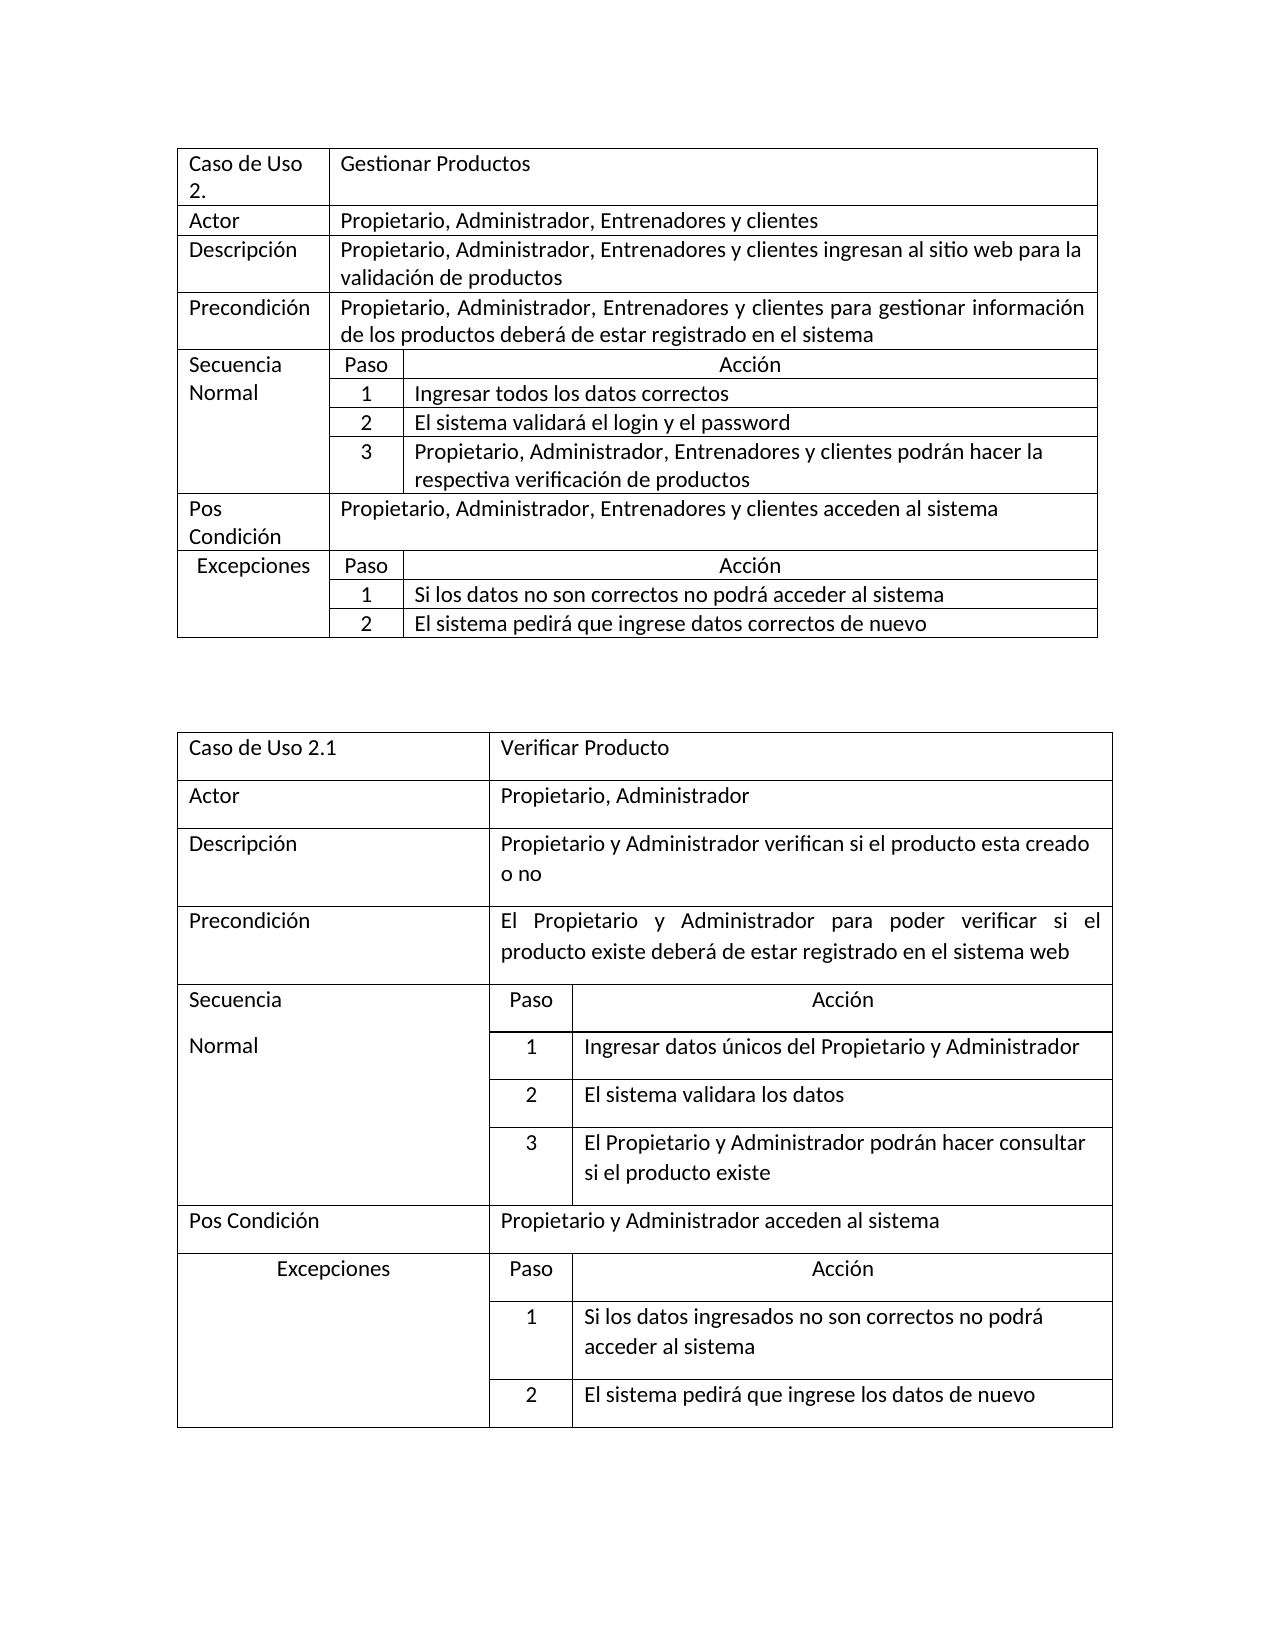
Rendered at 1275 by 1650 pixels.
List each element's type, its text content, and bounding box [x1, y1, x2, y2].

table_cell Propietario, Administrador, Entrenadores y clientes para gestionar información de los productos deberá de estar registrado en el sistema [330, 293, 1097, 349]
table_cell El sistema pedirá que ingrese los datos de nuevo [573, 1380, 1112, 1427]
table_cell Propietario y Administrador verifican si el producto esta creado o no [490, 829, 1112, 906]
table_cell Propietario y Administrador acceden al sistema [490, 1206, 1112, 1253]
table_cell Descripción [178, 236, 329, 292]
table_cell El sistema validará el login y el password [404, 408, 1097, 436]
table_cell Acción [404, 350, 1097, 378]
table_cell 1 [490, 1033, 572, 1079]
table_cell Acción [573, 985, 1112, 1031]
table_cell 2 [490, 1380, 572, 1427]
table_cell Propietario, Administrador [490, 781, 1112, 828]
table_cell Actor [178, 781, 489, 828]
table_header Gestionar Productos [330, 149, 1097, 205]
table_cell 1 [330, 379, 403, 407]
table_cell Actor [178, 206, 329, 234]
table_cell 3 [330, 437, 403, 493]
table_cell El Propietario y Administrador para poder verificar si el producto existe deberá de estar registrado en el sistema web [490, 907, 1112, 984]
table_cell Propietario, Administrador, Entrenadores y clientes podrán hacer la respectiva verificación de productos [404, 437, 1097, 493]
table_header Caso de Uso 2. [178, 149, 329, 205]
table_header Verificar Producto [490, 733, 1112, 780]
table_cell 2 [490, 1080, 572, 1127]
table_cell Pos Condición [178, 494, 329, 550]
table_cell Acción [404, 551, 1097, 579]
table_cell Acción [573, 1254, 1112, 1301]
table_cell Precondición [178, 293, 329, 349]
table_cell Precondición [178, 907, 489, 984]
table_cell Propietario, Administrador, Entrenadores y clientes ingresan al sitio web para la validación de productos [330, 236, 1097, 292]
table_cell 3 [490, 1128, 572, 1205]
table_cell 2 [330, 408, 403, 436]
table_cell 1 [490, 1302, 572, 1379]
table_cell Excepciones [178, 1254, 489, 1427]
table_cell El sistema validara los datos [573, 1080, 1112, 1127]
table_cell Si los datos ingresados no son correctos no podrá acceder al sistema [573, 1302, 1112, 1379]
table_cell Secuencia Normal [178, 985, 489, 1205]
table_cell Descripción [178, 829, 489, 906]
table_cell Paso [490, 985, 572, 1031]
table_cell Propietario, Administrador, Entrenadores y clientes acceden al sistema [330, 494, 1097, 550]
table_cell 1 [330, 580, 403, 608]
table_cell Ingresar datos únicos del Propietario y Administrador [573, 1033, 1112, 1079]
table_cell Propietario, Administrador, Entrenadores y clientes [330, 206, 1097, 234]
table_cell Paso [330, 350, 403, 378]
table_cell El Propietario y Administrador podrán hacer consultar si el producto existe [573, 1128, 1112, 1205]
table_cell El sistema pedirá que ingrese datos correctos de nuevo [404, 609, 1097, 637]
table_cell Excepciones [178, 551, 329, 637]
table_cell Si los datos no son correctos no podrá acceder al sistema [404, 580, 1097, 608]
table_cell Paso [330, 551, 403, 579]
table_header Caso de Uso 2.1 [178, 733, 489, 780]
table_cell Pos Condición [178, 1206, 489, 1253]
table_cell 2 [330, 609, 403, 637]
table_cell Ingresar todos los datos correctos [404, 379, 1097, 407]
table_cell Paso [490, 1254, 572, 1301]
table_cell Secuencia Normal [178, 350, 329, 493]
